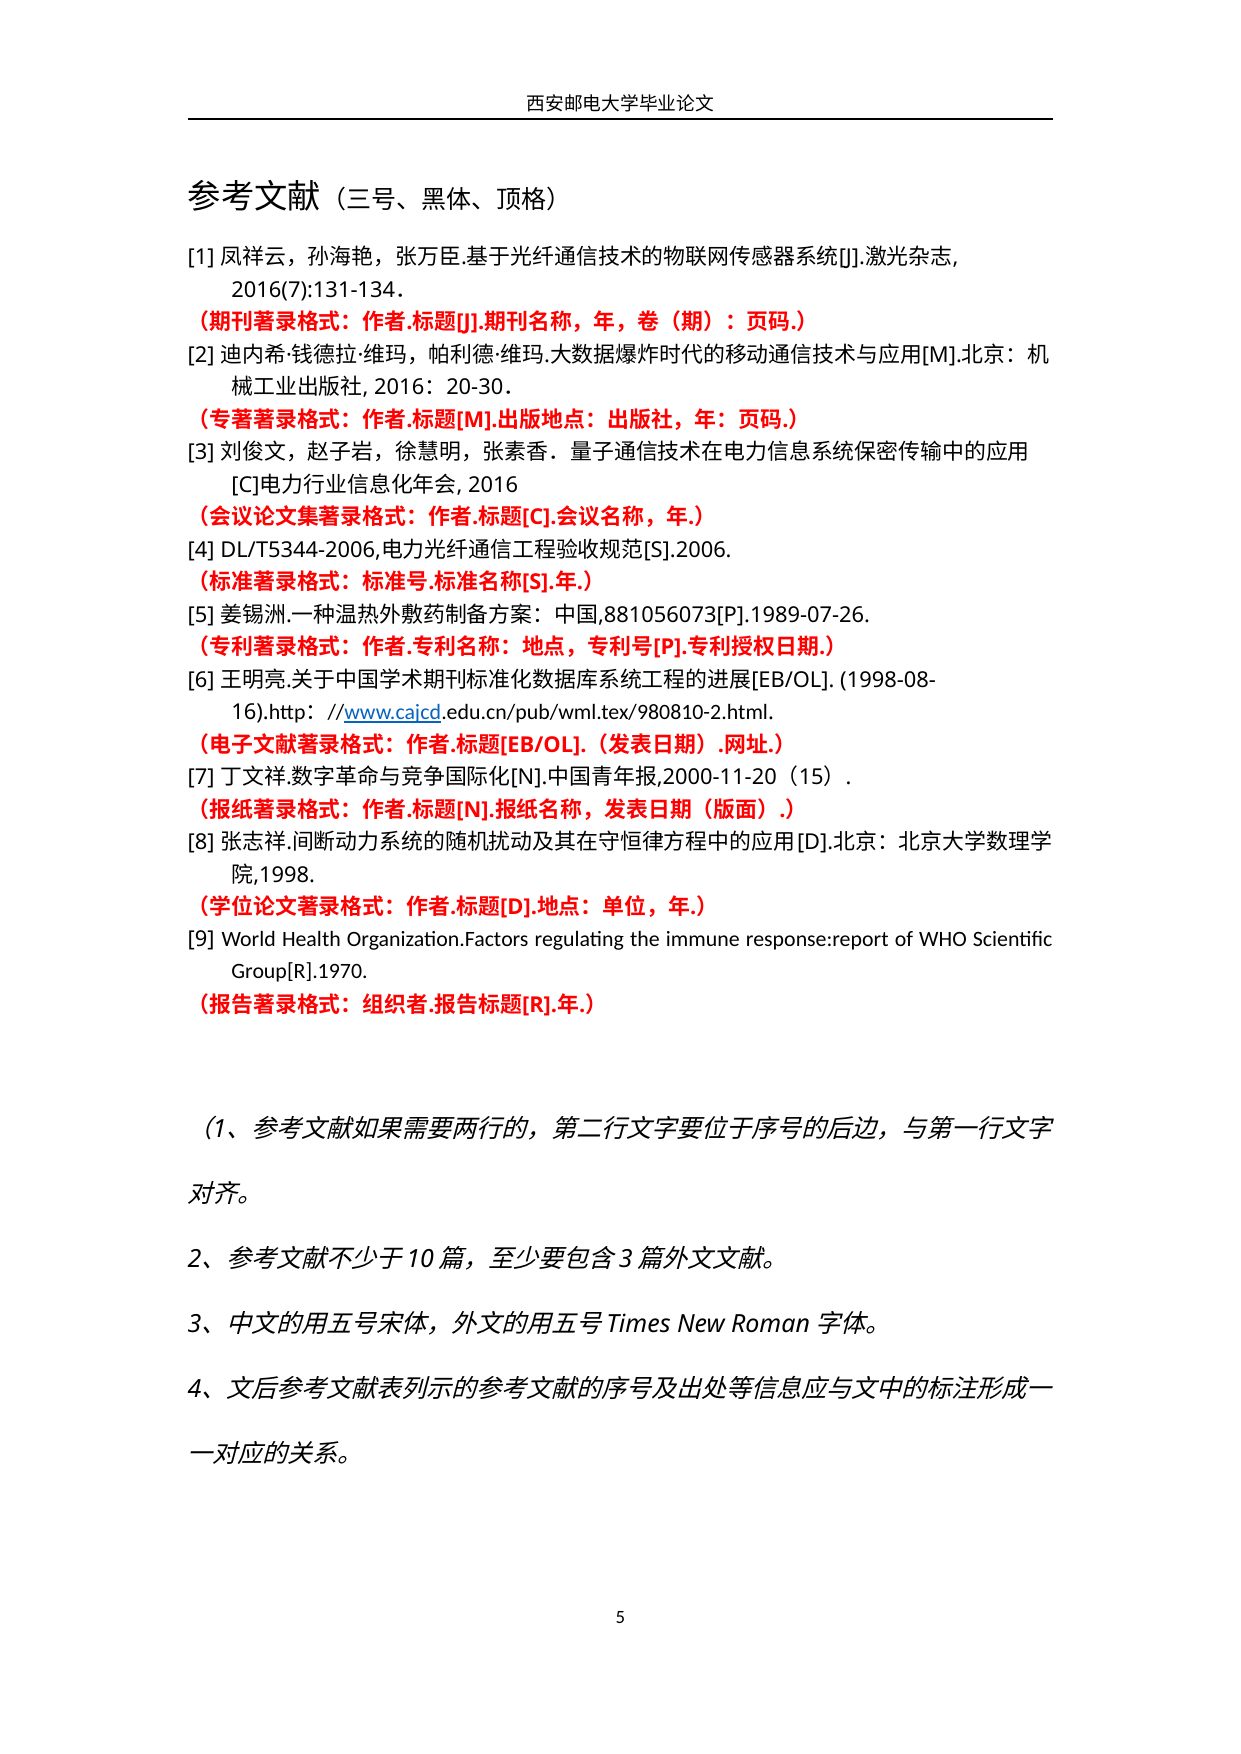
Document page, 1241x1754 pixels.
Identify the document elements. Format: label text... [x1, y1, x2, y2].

text （1、参考文献如果需要两行的，第二行文字要位于序号的后边，与第一行文字对齐。 [187, 1094, 1053, 1224]
text [1] 凤祥云，孙海艳，张万臣.基于光纤通信技术的物联网传感器系统[J].激光杂志, 2016(7):131-134． [187, 239, 1053, 304]
text [9] World Health Organization.Factors regulating the immune response:report of WHO Scientific Group[R].1970. [187, 921, 1053, 986]
text （期刊著录格式：作者.标题[J].期刊名称，年，卷（期）：页码.） [187, 304, 1053, 336]
text （专利著录格式：作者.专利名称：地点，专利号[P].专利授权日期.） [187, 629, 1053, 661]
text （报告著录格式：组织者.报告标题[R].年.） [187, 986, 1053, 1019]
text [6] 王明亮.关于中国学术期刊标准化数据库系统工程的进展[EB/OL]. (1998-08-16).http：//www.cajcd.edu.cn/pub/wml.tex/980810-2.html. [187, 661, 1053, 726]
text （电子文献著录格式：作者.标题[EB/OL].（发表日期）.网址.） [187, 726, 1053, 759]
text 3、中文的用五号宋体，外文的用五号Times New Roman字体。 [187, 1289, 1053, 1354]
text （标准著录格式：标准号.标准名称[S].年.） [187, 564, 1053, 596]
text [7] 丁文祥.数字革命与竞争国际化[N].中国青年报,2000-11-20（15）. [187, 759, 1053, 791]
text [4] DL/T5344-2006,电力光纤通信工程验收规范[S].2006. [187, 531, 1053, 564]
text （报纸著录格式：作者.标题[N].报纸名称，发表日期（版面）.） [187, 791, 1053, 824]
text 2、参考文献不少于10篇，至少要包含3篇外文文献。 [187, 1224, 1053, 1289]
text [8] 张志祥.间断动力系统的随机扰动及其在守恒律方程中的应用[D].北京：北京大学数理学院,1998. [187, 824, 1053, 889]
text （会议论文集著录格式：作者.标题[C].会议名称，年.） [187, 499, 1053, 531]
text 4、文后参考文献表列示的参考文献的序号及出处等信息应与文中的标注形成一一对应的关系。 [187, 1354, 1053, 1484]
text [3] 刘俊文，赵子岩，徐慧明，张素香．量子通信技术在电力信息系统保密传输中的应用[C]电力行业信息化年会, 2016 [187, 434, 1053, 499]
text [5] 姜锡洲.一种温热外敷药制备方案：中国,881056073[P].1989-07-26. [187, 596, 1053, 629]
text （学位论文著录格式：作者.标题[D].地点：单位，年.） [187, 889, 1053, 921]
text 参考文献（三号、黑体、顶格） [187, 162, 1053, 227]
text [2] 迪内希·钱德拉·维玛，帕利德·维玛.大数据爆炸时代的移动通信技术与应用[M].北京：机械工业出版社, 2016：20-30． [187, 336, 1053, 401]
text （专著著录格式：作者.标题[M].出版地点：出版社，年：页码.） [187, 401, 1053, 434]
